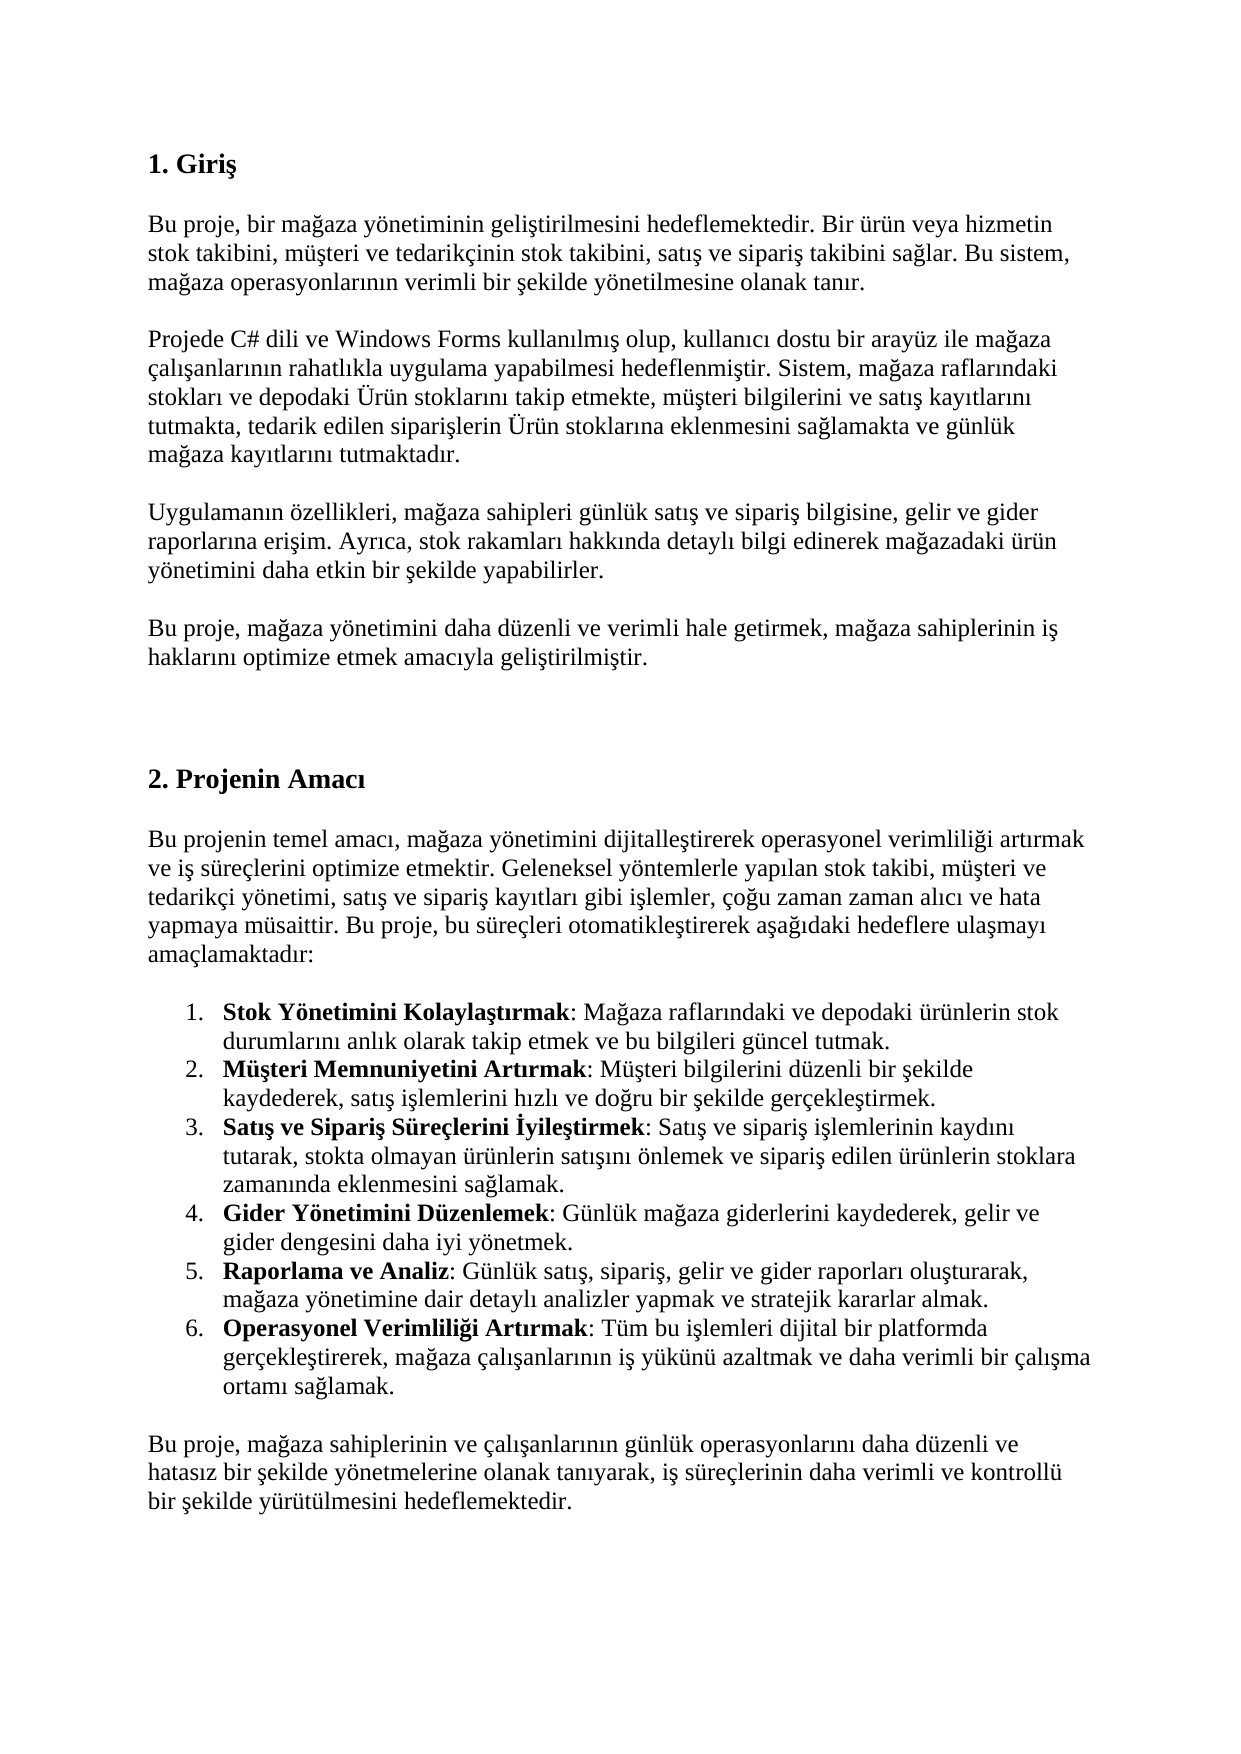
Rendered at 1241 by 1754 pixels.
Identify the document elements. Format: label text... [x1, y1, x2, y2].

text Uygulamanın özellikleri, mağaza sahipleri günlük satış ve sipariş bilgisine, gelir ve gider raporlarına erişim. Ayrıca, stok rakamları hakkında detaylı bilgi edinerek mağazadaki ürün yönetimini daha etkin bir şekilde yapabilirler. [148, 497, 1093, 584]
list Satış ve Sipariş Süreçlerini İyileştirmek: Satış ve sipariş işlemlerinin kaydını tutarak, stokta olmayan ürünlerin satışını önlemek ve sipariş edilen ürünlerin stoklara zamanında eklenmesini sağlamak. [185, 1112, 1093, 1198]
list Operasyonel Verimliliği Artırmak: Tüm bu işlemleri dijital bir platformda gerçekleştirerek, mağaza çalışanlarının iş yükünü azaltmak ve daha verimli bir çalışma ortamı sağlamak. [185, 1313, 1093, 1399]
list Müşteri Memnuniyetini Artırmak: Müşteri bilgilerini düzenli bir şekilde kaydederek, satış işlemlerini hızlı ve doğru bir şekilde gerçekleştirmek. [185, 1054, 1093, 1112]
text Bu projenin temel amacı, mağaza yönetimini dijitalleştirerek operasyonel verimliliği artırmak ve iş süreçlerini optimize etmektir. Geleneksel yöntemlerle yapılan stok takibi, müşteri ve tedarikçi yönetimi, satış ve sipariş kayıtları gibi işlemler, çoğu zaman zaman alıcı ve hata yapmaya müsaittir. Bu proje, bu süreçleri otomatikleştirerek aşağıdaki hedeflere ulaşmayı amaçlamaktadır: [148, 824, 1093, 968]
text 2. Projenin Amacı [148, 762, 1093, 795]
text Projede C# dili ve Windows Forms kullanılmış olup, kullanıcı dostu bir arayüz ile mağaza çalışanlarının rahatlıkla uygulama yapabilmesi hedeflenmiştir. Sistem, mağaza raflarındaki stokları ve depodaki Ürün stoklarını takip etmekte, müşteri bilgilerini ve satış kayıtlarını tutmakta, tedarik edilen siparişlerin Ürün stoklarına eklenmesini sağlamakta ve günlük mağaza kayıtlarını tutmaktadır. [148, 324, 1093, 468]
text Bu proje, mağaza sahiplerinin ve çalışanlarının günlük operasyonlarını daha düzenli ve hatasız bir şekilde yönetmelerine olanak tanıyarak, iş süreçlerinin daha verimli ve kontrollü bir şekilde yürütülmesini hedeflemektedir. [148, 1429, 1093, 1515]
list Gider Yönetimini Düzenlemek: Günlük mağaza giderlerini kaydederek, gelir ve gider dengesini daha iyi yönetmek. [185, 1198, 1093, 1256]
text Bu proje, bir mağaza yönetiminin geliştirilmesini hedeflemektedir. Bir ürün veya hizmetin stok takibini, müşteri ve tedarikçinin stok takibini, satış ve sipariş takibini sağlar. Bu sistem, mağaza operasyonlarının verimli bir şekilde yönetilmesine olanak tanır. [148, 209, 1093, 295]
list Stok Yönetimini Kolaylaştırmak: Mağaza raflarındaki ve depodaki ürünlerin stok durumlarını anlık olarak takip etmek ve bu bilgileri güncel tutmak. [185, 997, 1093, 1054]
text Bu proje, mağaza yönetimini daha düzenli ve verimli hale getirmek, mağaza sahiplerinin iş haklarını optimize etmek amacıyla geliştirilmiştir. [148, 613, 1093, 670]
list Raporlama ve Analiz: Günlük satış, sipariş, gelir ve gider raporları oluşturarak, mağaza yönetimine dair detaylı analizler yapmak ve stratejik kararlar almak. [185, 1256, 1093, 1313]
text 1. Giriş [148, 148, 1093, 180]
